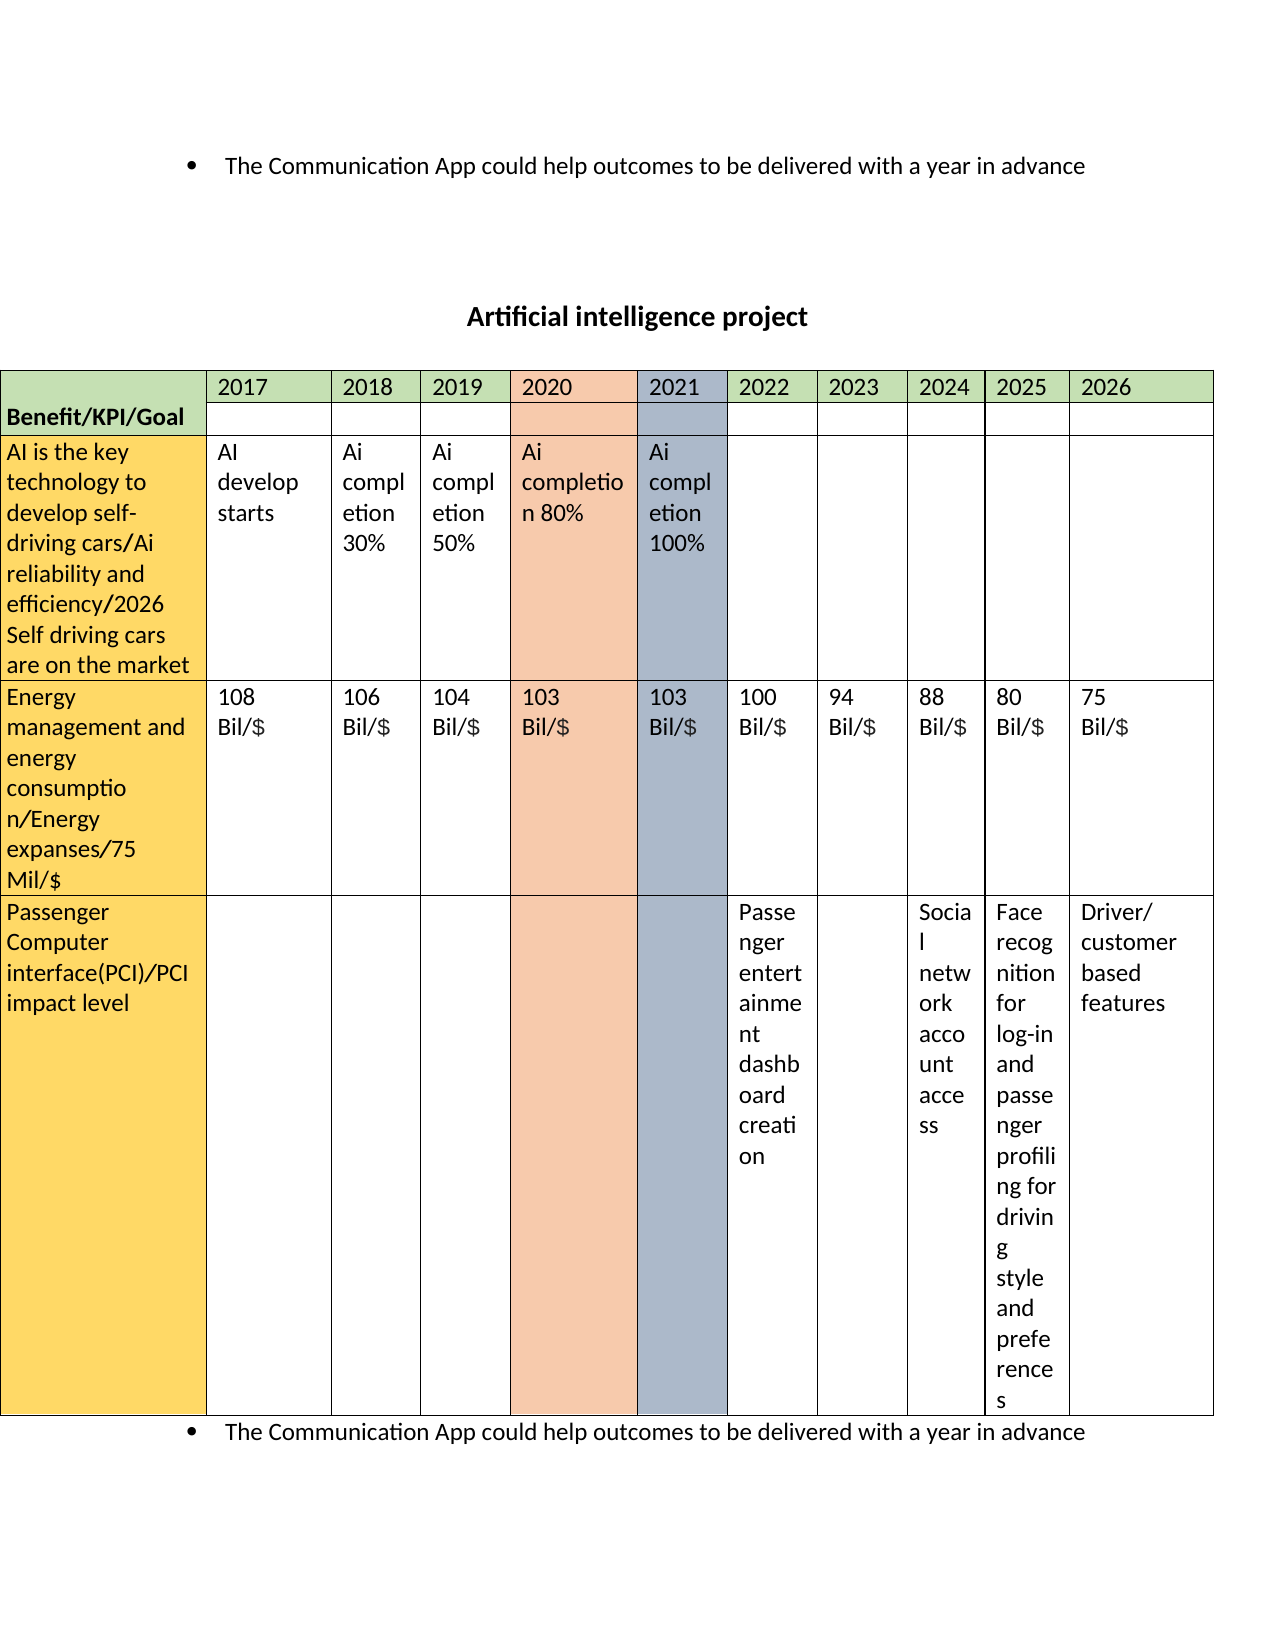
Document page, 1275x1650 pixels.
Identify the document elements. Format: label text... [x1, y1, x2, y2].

table_cell [986, 403, 1069, 435]
table_cell Social network account access [908, 896, 984, 1414]
table_cell AI develop starts [207, 436, 331, 680]
table_cell [207, 896, 331, 1414]
table_cell 75 Bil/$ [1070, 681, 1213, 895]
table_cell 80 Bil/$ [986, 681, 1069, 895]
table_cell [511, 403, 637, 435]
table_cell Ai completion 30% [332, 436, 420, 680]
list The Communication App could help outcomes to be delivered with a year in advance [187, 1416, 1125, 1446]
table_cell 103 Bil/$ [511, 681, 637, 895]
table_cell 104 Bil/$ [421, 681, 510, 895]
table_header 2018 [332, 371, 420, 402]
table_cell 108 Bil/$ [207, 681, 331, 895]
table_cell [638, 896, 727, 1414]
table_header 2025 [986, 371, 1069, 402]
table_cell Ai completion 50% [421, 436, 510, 680]
text Artificial intelligence project [150, 298, 1125, 334]
table_header 2024 [908, 371, 984, 402]
table_cell [818, 436, 907, 680]
table_cell [728, 403, 817, 435]
table_cell [908, 403, 984, 435]
table_cell Ai completion 100% [638, 436, 727, 680]
table_cell Face recognition for log-in and passenger profiling for driving style and preferences [986, 896, 1069, 1414]
table_cell [1070, 403, 1213, 435]
table_cell Energy management and energy consumption/Energy expanses/75 Mil/$ [1, 681, 206, 895]
table_header 2023 [818, 371, 907, 402]
table_cell Passenger Computer interface(PCI)/PCI impact level [1, 896, 206, 1414]
table_cell [638, 403, 727, 435]
table_cell [332, 403, 420, 435]
table_header 2026 [1070, 371, 1213, 402]
table_cell [332, 896, 420, 1414]
table_header Benefit/KPI/Goal [1, 371, 206, 435]
table_header 2022 [728, 371, 817, 402]
table_cell Passenger entertainment dashboard creation [728, 896, 817, 1414]
table_header 2017 [207, 371, 331, 402]
table_cell [908, 436, 984, 680]
table_cell [818, 896, 907, 1414]
table_cell 94 Bil/$ [818, 681, 907, 895]
table_cell 103 Bil/$ [638, 681, 727, 895]
table_cell [728, 436, 817, 680]
table_cell Driver/customer based features [1070, 896, 1213, 1414]
table_cell 106 Bil/$ [332, 681, 420, 895]
table_cell [421, 896, 510, 1414]
table_cell [511, 896, 637, 1414]
table_cell 88 Bil/$ [908, 681, 984, 895]
table_cell [1070, 436, 1213, 680]
table_header 2021 [638, 371, 727, 402]
table_cell [207, 403, 331, 435]
table_header 2020 [511, 371, 637, 402]
list The Communication App could help outcomes to be delivered with a year in advance [187, 150, 1125, 181]
table_cell AI is the key technology to develop self-driving cars/Ai reliability and efficiency/2026 Self driving cars are on the market [1, 436, 206, 680]
table_header 2019 [421, 371, 510, 402]
table_cell [986, 436, 1069, 680]
table_cell [421, 403, 510, 435]
table_cell Ai completion 80% [511, 436, 637, 680]
table_cell [818, 403, 907, 435]
table_cell 100 Bil/$ [728, 681, 817, 895]
